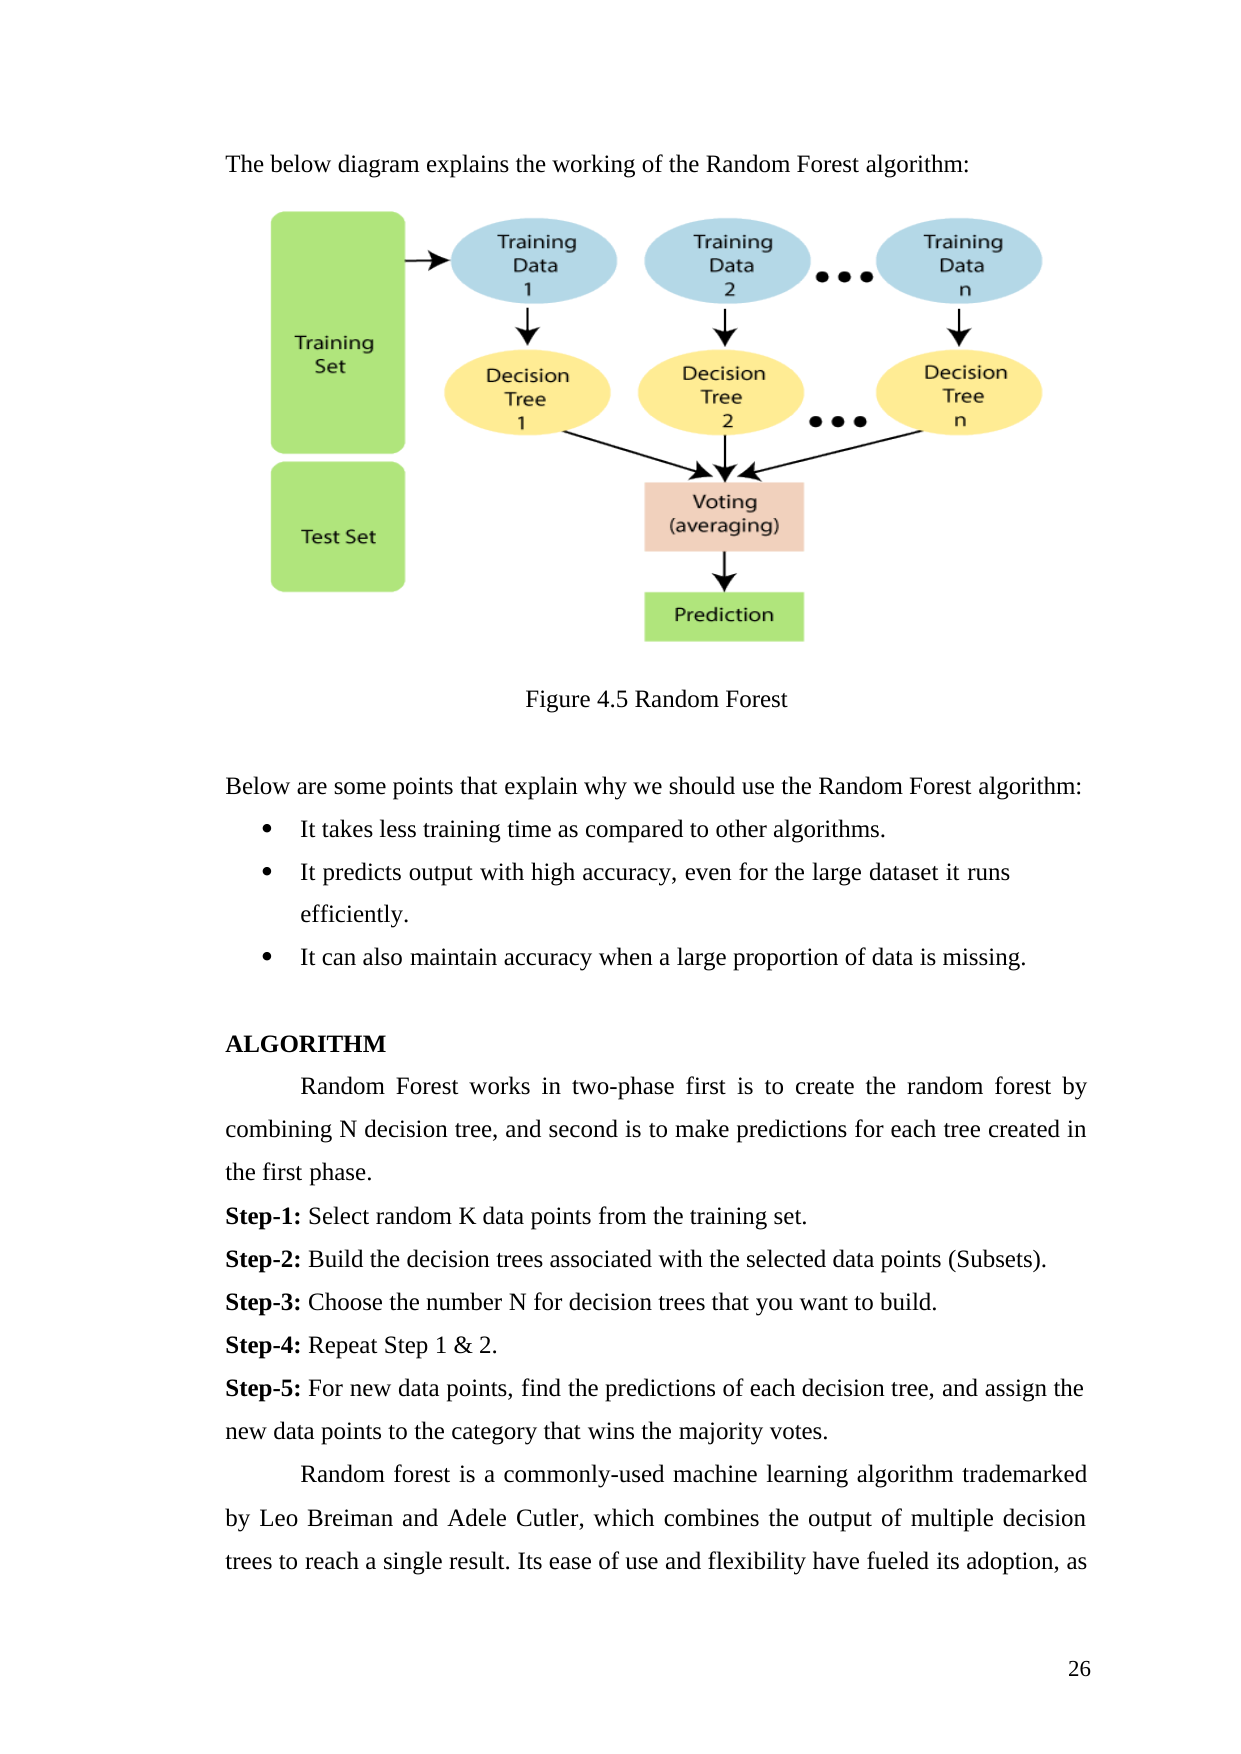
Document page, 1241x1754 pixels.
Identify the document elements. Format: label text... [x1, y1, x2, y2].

text Random Forest works in two-phase first is to create the random forest by combining N decision tree, and second is to make predictions for each tree created in the first phase. [225, 1071, 1088, 1186]
picture [270, 211, 1043, 642]
text Step-3: Choose the number N for decision trees that you want to build. [225, 1287, 1157, 1316]
text Step-1: Select random K data points from the training set. [225, 1201, 1157, 1229]
text Step-4: Repeat Step 1 & 2. [225, 1330, 1157, 1358]
subtitle ALGORITHM [225, 1029, 1157, 1057]
text The below diagram explains the working of the Random Forest algorithm: [225, 149, 1157, 178]
text Random forest is a commonly-used machine learning algorithm trademarked by Leo Breiman and Adele Cutler, which combines the output of multiple decision trees to reach a single result. Its ease of use and flexibility have fueled its adoption, as [225, 1459, 1087, 1574]
text Step-5: For new data points, find the predictions of each decision tree, and assign the new data points to the category that wins the majority votes. [225, 1373, 1091, 1445]
text Step-2: Build the decision trees associated with the selected data points (Subsets). [225, 1244, 1157, 1272]
list It can also maintain accuracy when a large proportion of data is missing. [263, 942, 1157, 971]
text Figure 4.5 Random Forest [268, 684, 1044, 713]
text Below are some points that explain why we should use the Random Forest algorithm: [225, 771, 1157, 799]
list It predicts output with high accuracy, even for the large dataset it runs efficiently. [263, 857, 1087, 927]
list It takes less training time as compared to other algorithms. [263, 814, 1157, 843]
